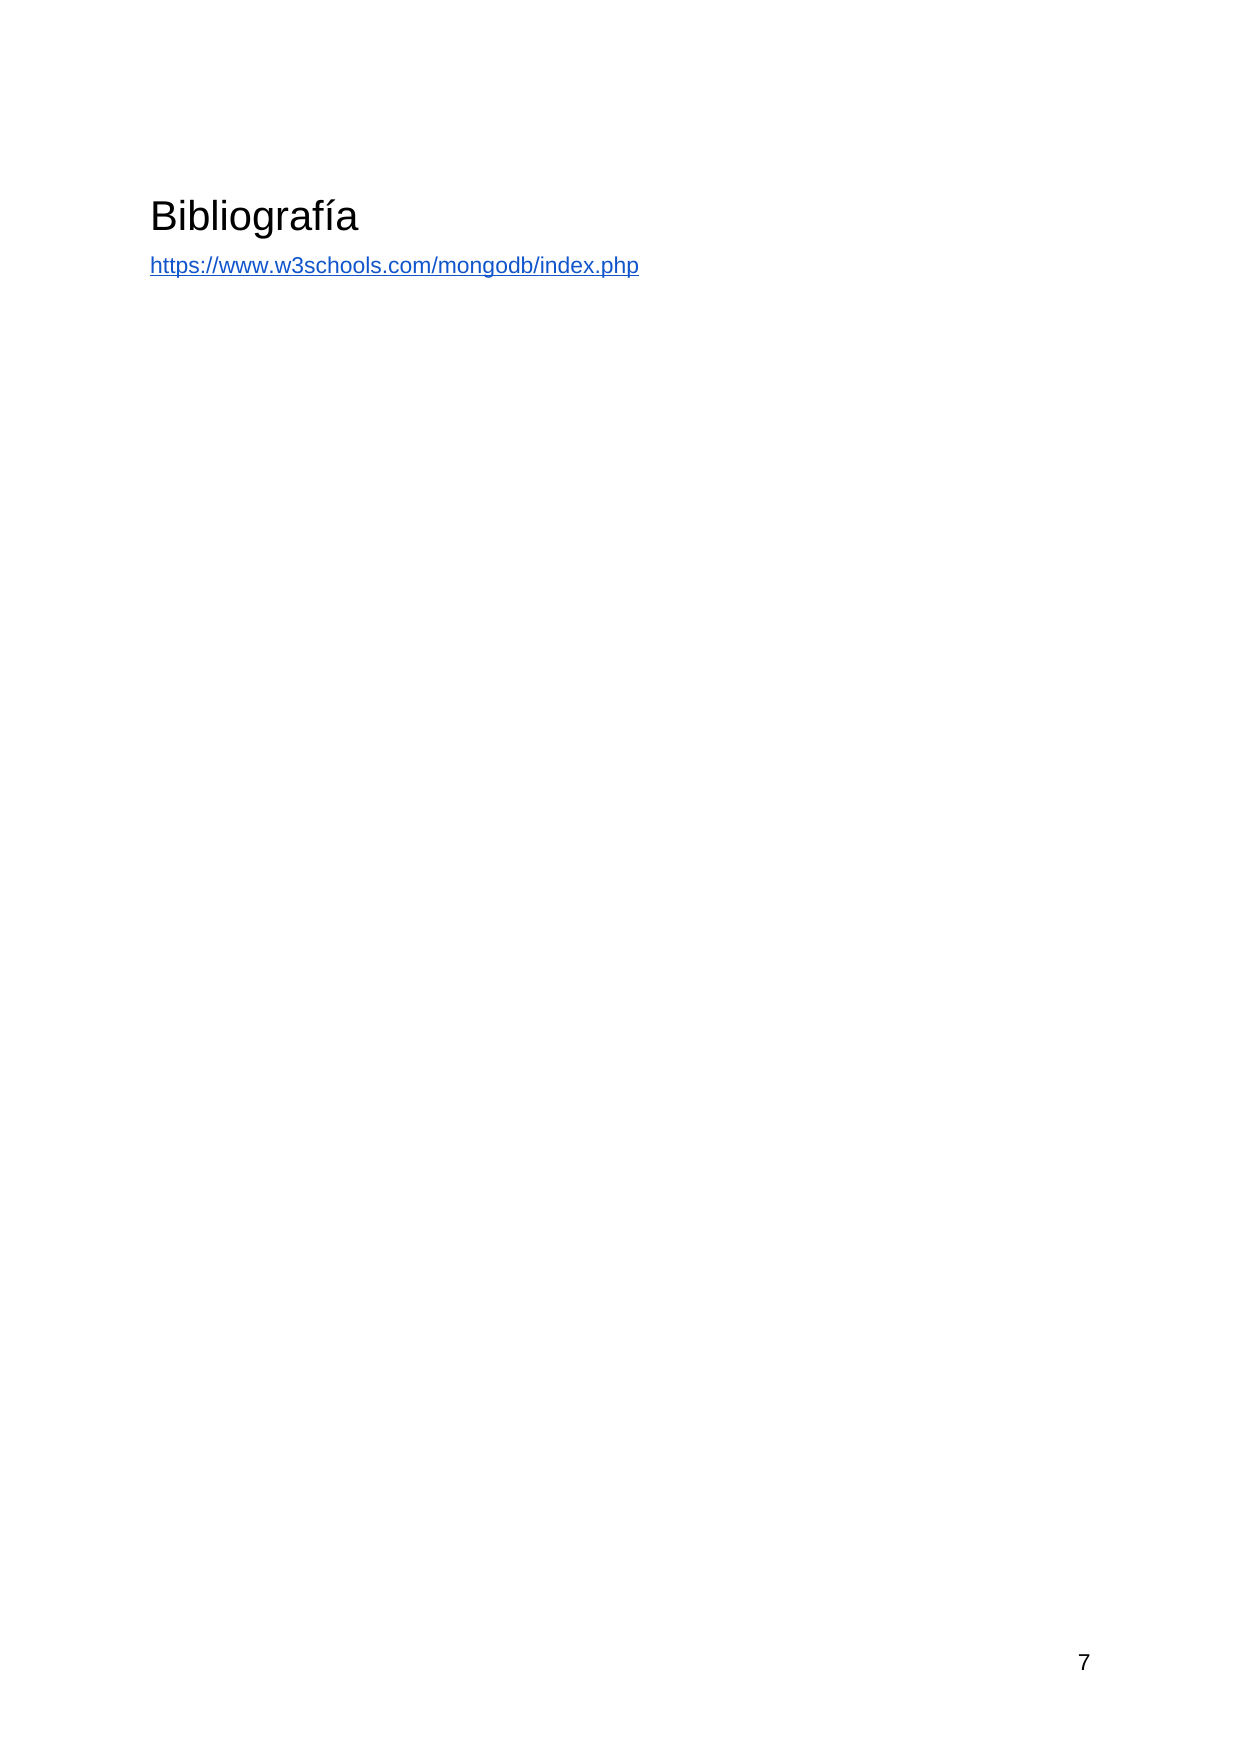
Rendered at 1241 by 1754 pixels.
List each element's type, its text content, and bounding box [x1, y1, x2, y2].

text https://www.w3schools.com/mongodb/index.php [150, 252, 1090, 278]
subtitle Bibliografía [150, 192, 1090, 239]
